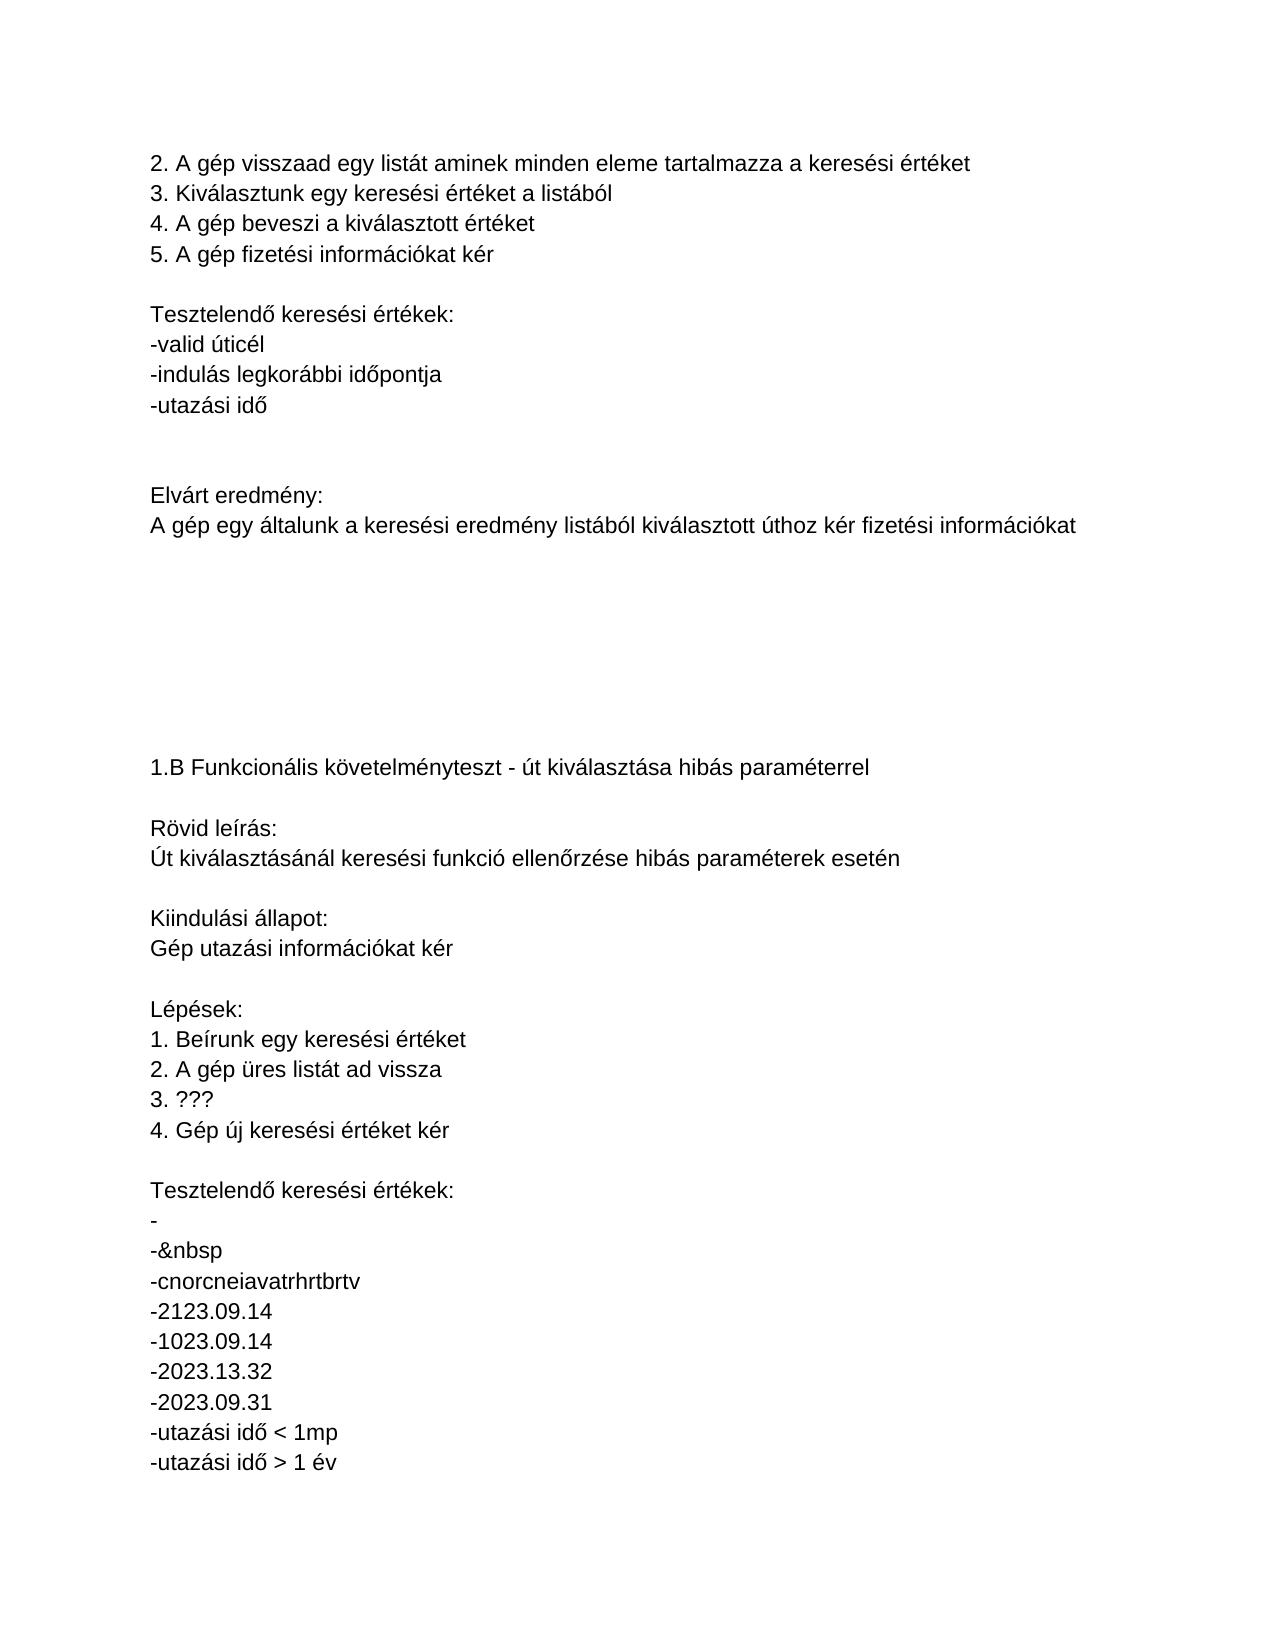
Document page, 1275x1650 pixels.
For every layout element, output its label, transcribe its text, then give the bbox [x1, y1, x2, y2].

text 2. A gép visszaad egy listát aminek minden eleme tartalmazza a keresési értéket [150, 150, 1125, 176]
text 2. A gép üres listát ad vissza [150, 1056, 1125, 1083]
text -valid úticél [150, 331, 1125, 358]
text Kiindulási állapot: [150, 905, 1125, 932]
text -&nbsp [150, 1237, 1125, 1264]
text Tesztelendő keresési értékek: [150, 1177, 1125, 1203]
text 3. Kiválasztunk egy keresési értéket a listából [150, 180, 1125, 207]
text -utazási idő [150, 392, 1125, 418]
text -1023.09.14 [150, 1328, 1125, 1354]
text Elvárt eredmény: [150, 482, 1125, 509]
text Tesztelendő keresési értékek: [150, 301, 1125, 327]
text Lépések: [150, 996, 1125, 1022]
text -2123.09.14 [150, 1298, 1125, 1324]
text Gép utazási információkat kér [150, 935, 1125, 962]
text 4. A gép beveszi a kiválasztott értéket [150, 210, 1125, 237]
text 5. A gép fizetési információkat kér [150, 241, 1125, 267]
text Út kiválasztásánál keresési funkció ellenőrzése hibás paraméterek esetén [150, 845, 1125, 871]
text -utazási idő < 1mp [150, 1419, 1125, 1445]
text - [150, 1207, 1125, 1234]
text -indulás legkorábbi időpontja [150, 361, 1125, 388]
text Rövid leírás: [150, 814, 1125, 841]
text -2023.09.31 [150, 1388, 1125, 1415]
text -utazási idő > 1 év [150, 1449, 1125, 1475]
text -2023.13.32 [150, 1358, 1125, 1385]
text 1.B Funkcionális követelményteszt - út kiválasztása hibás paraméterrel [150, 754, 1125, 781]
text 4. Gép új keresési értéket kér [150, 1117, 1125, 1143]
text -cnorcneiavatrhrtbrtv [150, 1268, 1125, 1294]
text 1. Beírunk egy keresési értéket [150, 1026, 1125, 1052]
text 3. ??? [150, 1086, 1125, 1113]
text A gép egy általunk a keresési eredmény listából kiválasztott úthoz kér fizetési információkat [150, 512, 1125, 539]
